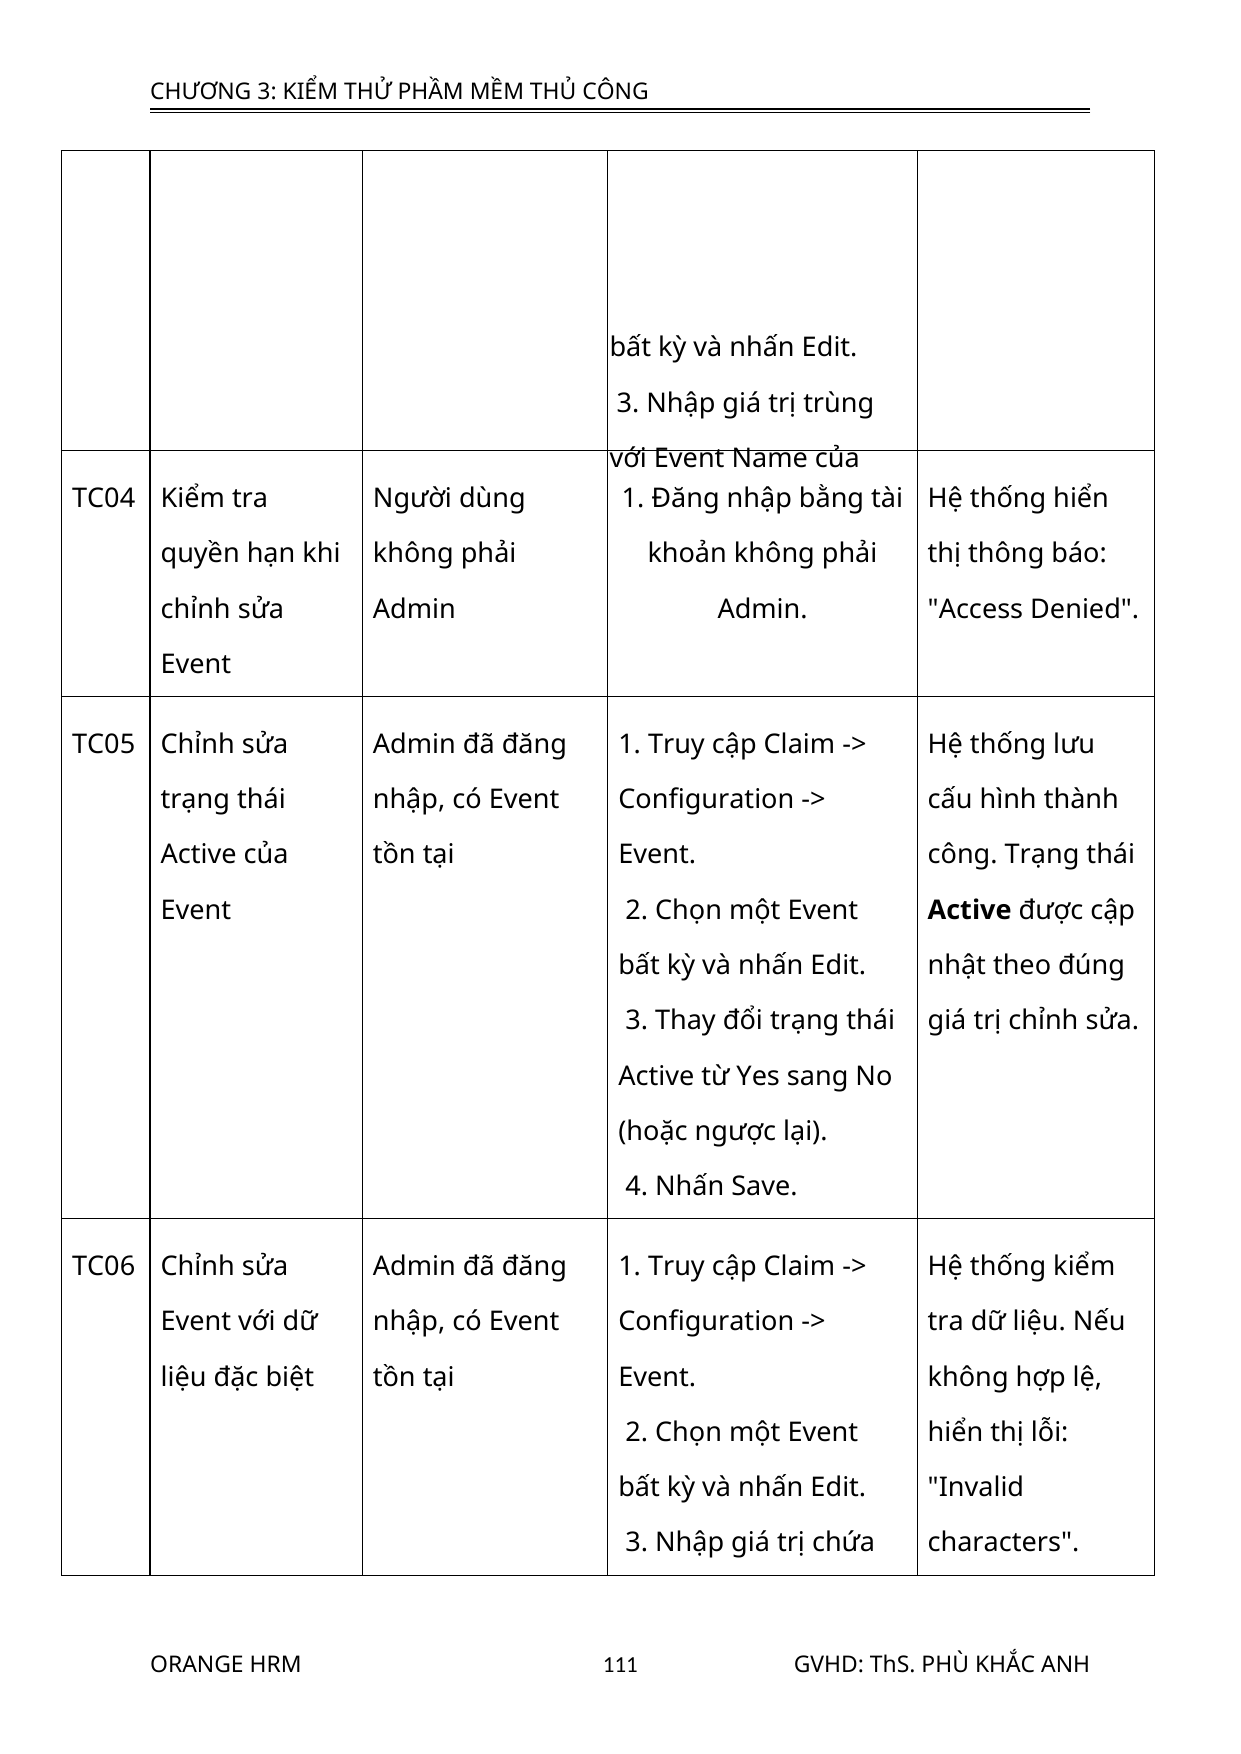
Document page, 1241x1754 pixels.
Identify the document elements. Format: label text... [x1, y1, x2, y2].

table_cell [1155, 1451, 1159, 1574]
table_cell 1. Truy cập Claim -> Configuration -> Event. 2. Chọn một Event bất kỳ và nhấn Edit. 3. Nhập giá trị chứa ký tự đặc biệt vào Event Name: Event@123. 4. Nhấn Save. [608, 1219, 917, 1574]
table_cell [1155, 1363, 1159, 1451]
table_cell [1155, 696, 1159, 768]
table_cell [1155, 150, 1159, 450]
table_cell [1155, 841, 1159, 929]
table_cell Hệ thống lưu cấu hình thành công. Trạng thái Active được cập nhật theo đúng giá trị chỉnh sửa. [918, 697, 1154, 1218]
table_cell TC05 [62, 697, 149, 1218]
table_cell Admin đã đăng nhập, có Event tồn tại [363, 697, 607, 1218]
table_cell [1155, 769, 1159, 841]
table_cell TC04 [62, 451, 149, 696]
table_cell [1155, 1291, 1159, 1363]
table_cell 1. Truy cập Claim -> Configuration -> Event. 2. Chọn một Event bất kỳ và nhấn Edit. 3. Thay đổi trạng thái Active từ Yes sang No (hoặc ngược lại). 4. Nhấn Save. [608, 697, 917, 1218]
table_cell Chỉnh sửa Event với dữ liệu đặc biệt [151, 1219, 362, 1574]
table_cell [1155, 586, 1159, 696]
table_cell [1155, 929, 1159, 1218]
table_cell Người dùng không phải Admin [363, 451, 607, 696]
table_cell TC06 [62, 1219, 149, 1574]
table_cell Chỉnh sửa trạng thái Active của Event [151, 697, 362, 1218]
table_cell Hệ thống kiểm tra dữ liệu. Nếu không hợp lệ, hiển thị lỗi: "Invalid characters". [918, 1219, 1154, 1574]
table_cell [1155, 450, 1159, 518]
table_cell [363, 1219, 607, 1574]
table_cell [1155, 1218, 1159, 1291]
table_cell 1. Đăng nhập bằng tài khoản không phải Admin. [608, 451, 917, 696]
table_cell [1155, 518, 1159, 586]
table_cell Hệ thống hiển thị thông báo: "Access Denied". [918, 451, 1154, 696]
table_cell Kiểm tra quyền hạn khi chỉnh sửa Event [151, 451, 362, 696]
